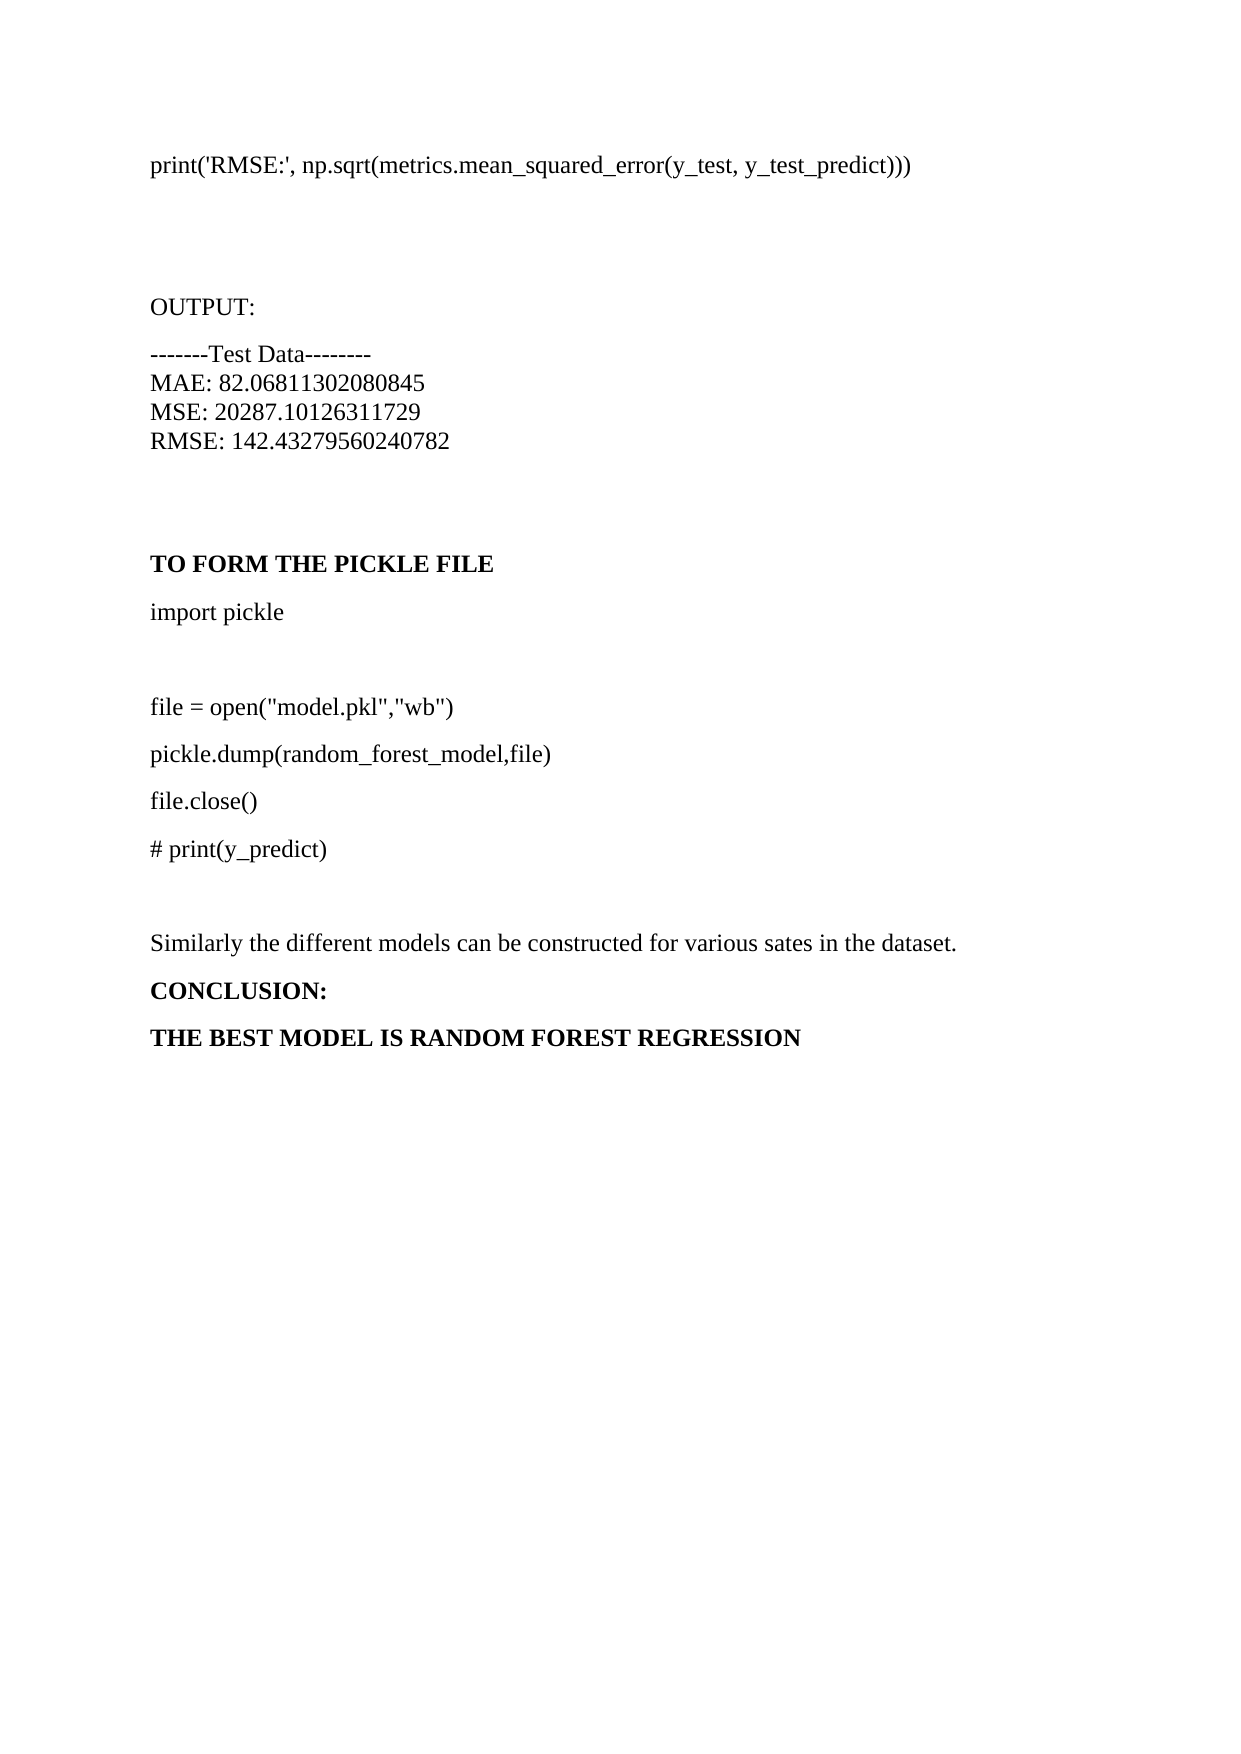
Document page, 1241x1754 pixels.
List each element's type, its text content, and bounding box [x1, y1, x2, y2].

text THE BEST MODEL IS RANDOM FOREST REGRESSION [150, 1023, 1090, 1052]
text CONCLUSION: [150, 976, 1090, 1005]
text -------Test Data-------- [150, 339, 1090, 368]
text Similarly the different models can be constructed for various sates in the dataset. [150, 928, 1090, 957]
text MSE: 20287.10126311729 [150, 397, 1090, 426]
text pickle.dump(random_forest_model,file) [150, 739, 1090, 768]
text import pickle [150, 597, 1090, 626]
text file.close() [150, 786, 1090, 815]
text # print(y_predict) [150, 834, 1090, 862]
text print('RMSE:', np.sqrt(metrics.mean_squared_error(y_test, y_test_predict))) [150, 150, 1090, 179]
text RMSE: 142.43279560240782 [150, 426, 1090, 454]
text file = open("model.pkl","wb") [150, 692, 1090, 720]
text OUTPUT: [150, 292, 1090, 321]
text TO FORM THE PICKLE FILE [150, 549, 1090, 578]
text MAE: 82.06811302080845 [150, 368, 1090, 397]
